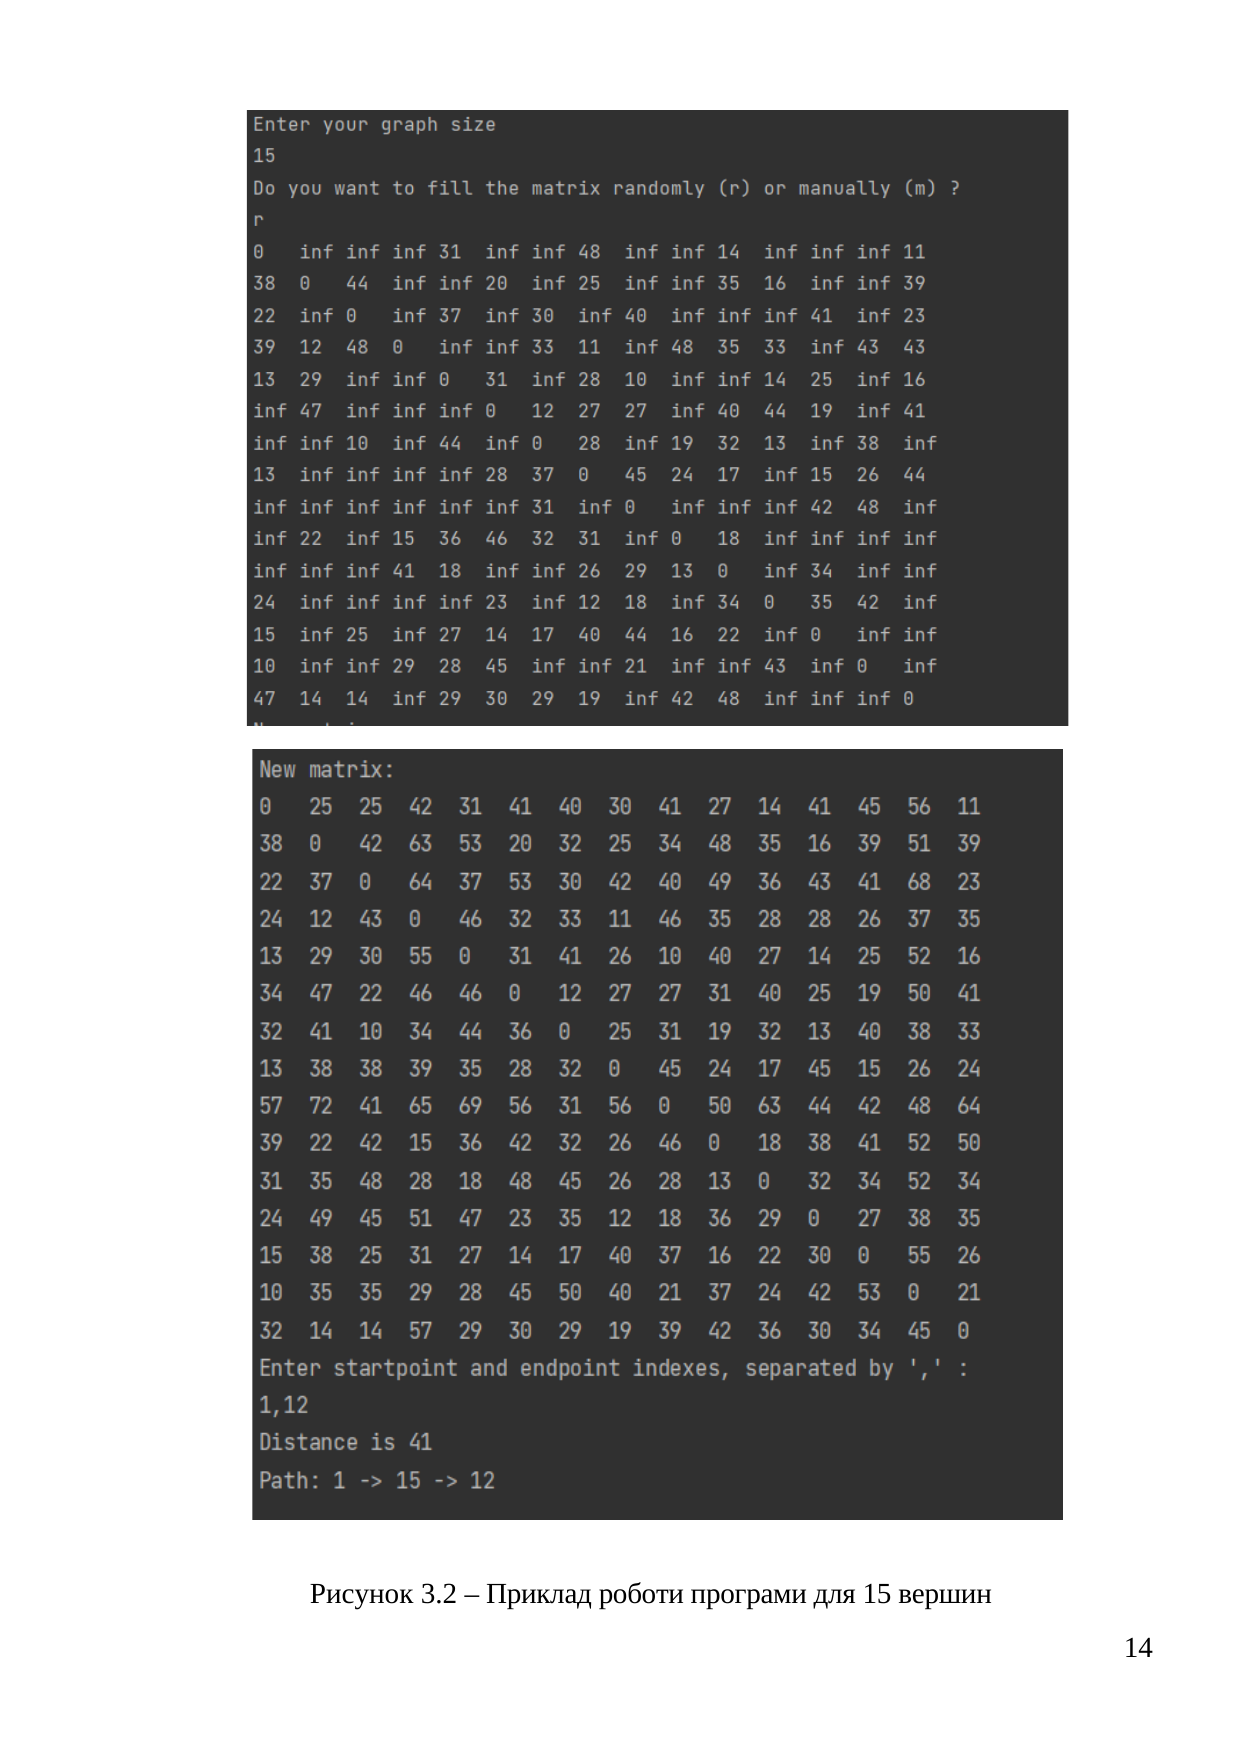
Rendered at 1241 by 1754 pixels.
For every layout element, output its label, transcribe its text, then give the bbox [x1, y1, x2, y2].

picture [246, 110, 1069, 726]
picture [252, 749, 1063, 1520]
text Рисунок 3.2 – Приклад роботи програми для 15 вершин [165, 1576, 1137, 1610]
